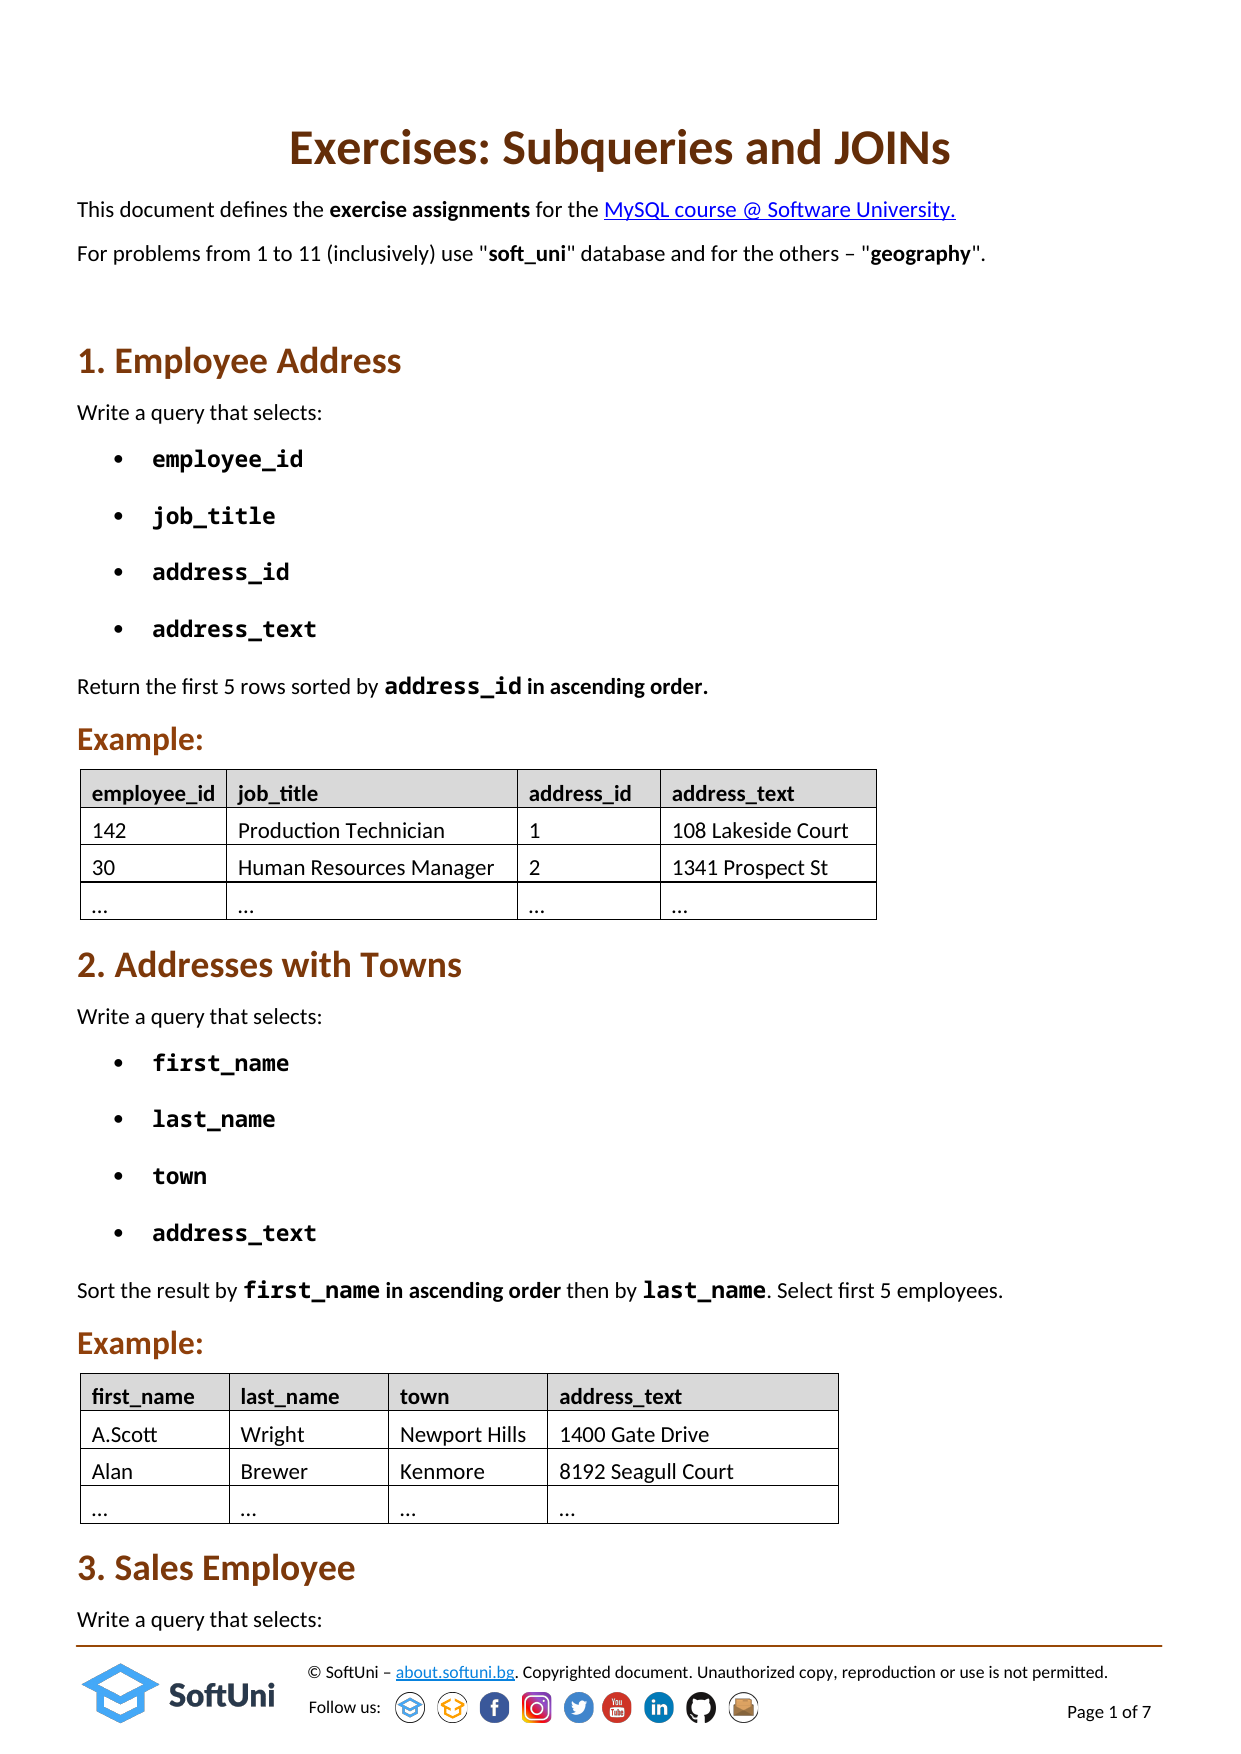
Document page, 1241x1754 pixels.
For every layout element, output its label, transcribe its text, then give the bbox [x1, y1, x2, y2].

table_cell … [661, 883, 876, 919]
subtitle Example: [77, 718, 1163, 759]
table_cell … [548, 1486, 838, 1522]
list town [114, 1160, 1163, 1191]
table_cell … [518, 883, 660, 919]
picture [644, 1692, 653, 1701]
picture [602, 1692, 632, 1723]
table_cell Kenmore [389, 1449, 547, 1485]
text Write a query that selects: [77, 1605, 1163, 1633]
text Sort the result by first_name in ascending order then by last_name. Select first 5 employees. [77, 1273, 1163, 1305]
subtitle Example: [77, 1322, 1163, 1363]
table_cell A.Scott [81, 1411, 229, 1448]
table_header employee_id [81, 770, 226, 807]
table_cell Production Technician [227, 808, 517, 844]
list job_title [114, 499, 1163, 531]
text This document defines the exercise assignments for the MySQL course @ Software University. [77, 195, 1163, 223]
list address_text [114, 1217, 1163, 1248]
table_cell Human Resources Manager [227, 845, 517, 881]
table_cell 142 [81, 808, 226, 844]
text Write a query that selects: [77, 398, 1163, 426]
table_cell 1341 Prospect St [661, 845, 876, 881]
table_header address_text [661, 770, 876, 807]
picture [479, 1692, 510, 1723]
table_cell 108 Lakeside Court [661, 808, 876, 844]
table_cell Newport Hills [389, 1411, 547, 1448]
table_cell … [389, 1486, 547, 1522]
picture [665, 1714, 674, 1723]
text Return the first 5 rows sorted by address_id in ascending order. [77, 670, 1163, 701]
table_cell 30 [81, 845, 226, 881]
picture [564, 1692, 594, 1723]
picture [644, 1714, 653, 1723]
text For problems from 1 to 11 (inclusively) use "soft_uni" database and for the others – "geography". [77, 239, 1163, 267]
table_header job_title [227, 770, 517, 807]
picture [522, 1692, 552, 1723]
table_header address_id [518, 770, 660, 807]
text Write a query that selects: [77, 1002, 1163, 1030]
list address_id [114, 556, 1163, 588]
table_header address_text [548, 1374, 838, 1410]
table_cell 2 [518, 845, 660, 881]
table_cell … [81, 1486, 229, 1522]
subtitle Employee Address [77, 337, 1163, 383]
table_cell … [81, 883, 226, 919]
picture [75, 1658, 281, 1729]
subtitle Addresses with Towns [77, 941, 1163, 987]
picture [728, 1692, 759, 1723]
picture [395, 1692, 425, 1723]
table_cell Alan [81, 1449, 229, 1485]
table_header last_name [230, 1374, 388, 1410]
subtitle Exercises: Subqueries and JOINs [77, 116, 1163, 177]
table_cell Brewer [230, 1449, 388, 1485]
subtitle Sales Employee [77, 1544, 1163, 1590]
list last_name [114, 1103, 1163, 1134]
picture [658, 1705, 667, 1714]
table_cell 1400 Gate Drive [548, 1411, 838, 1448]
table_cell … [227, 883, 517, 919]
picture [665, 1692, 674, 1701]
table_cell … [230, 1486, 388, 1522]
list first_name [114, 1046, 1163, 1078]
picture [437, 1692, 468, 1723]
table_cell 1 [518, 808, 660, 844]
table_cell 8192 Seagull Court [548, 1449, 838, 1485]
picture [686, 1692, 716, 1723]
list employee_id [114, 443, 1163, 474]
table_cell Wright [230, 1411, 388, 1448]
table_header town [389, 1374, 547, 1410]
list address_text [114, 613, 1163, 644]
table_header first_name [81, 1374, 229, 1410]
